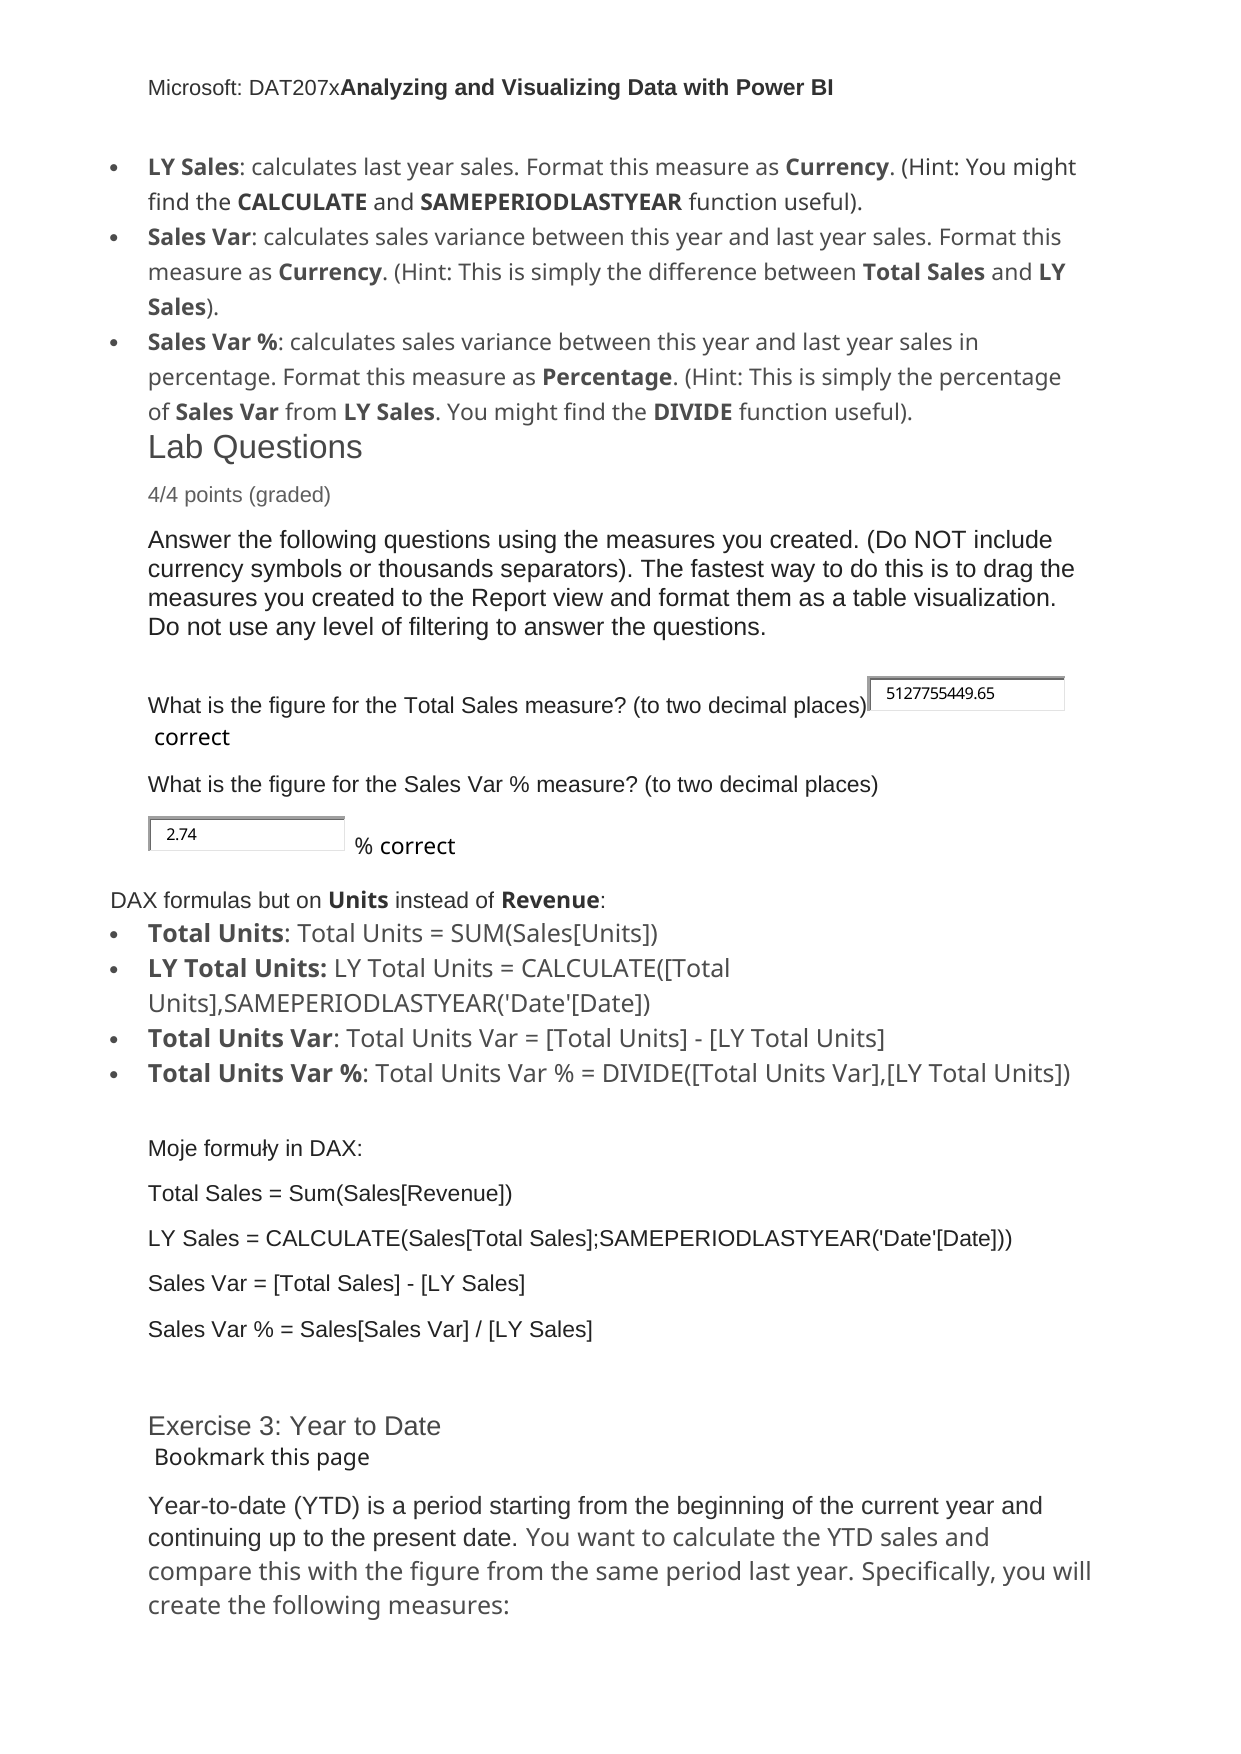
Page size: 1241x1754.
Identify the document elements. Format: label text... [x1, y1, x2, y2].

list Sales Var: calculates sales variance between this year and last year sales. Format this measure as Currency. (Hint: This is simply the difference between Total Sales and LY Sales). [110, 218, 1093, 323]
subtitle Exercise 3: Year to Date [148, 1406, 1093, 1441]
text Answer the following questions using the measures you created. (Do NOT include currency symbols or thousands separators). The fastest way to do this is to drag the measures you created to the Report view and format them as a table visualization. Do not use any level of filtering to answer the questions. [148, 526, 1093, 641]
text What is the figure for the Total Sales measure? (to two decimal places) correct [148, 676, 1093, 752]
text What is the figure for the Sales Var % measure? (to two decimal places) [148, 771, 1093, 798]
list Total Units Var %: Total Units Var % = DIVIDE([Total Units Var],[LY Total Units]) [110, 1055, 1093, 1090]
list Total Units: Total Units = SUM(Sales[Units]) [110, 915, 1093, 950]
text LY Sales = CALCULATE(Sales[Total Sales];SAMEPERIODLASTYEAR('Date'[Date])) [148, 1225, 1093, 1252]
subtitle Lab Questions [148, 428, 1093, 466]
text Sales Var % = Sales[Sales Var] / [LY Sales] [148, 1316, 1093, 1342]
text 4/4 points (graded) [148, 482, 1093, 507]
text Bookmark this page [148, 1441, 1093, 1472]
text Total Sales = Sum(Sales[Revenue]) [148, 1180, 1093, 1207]
text Sales Var = [Total Sales] - [LY Sales] [148, 1270, 1093, 1297]
list Sales Var %: calculates sales variance between this year and last year sales in percentage. Format this measure as Percentage. (Hint: This is simply the percentage of Sales Var from LY Sales. You might find the DIVIDE function useful). [110, 323, 1093, 428]
text Moje formuły in DAX: [148, 1135, 1093, 1161]
text % correct [148, 816, 1093, 861]
list LY Total Units: LY Total Units = CALCULATE([Total Units],SAMEPERIODLASTYEAR('Date'[Date]) [110, 950, 1093, 1020]
text DAX formulas but on Units instead of Revenue: [110, 880, 1093, 915]
list LY Sales: calculates last year sales. Format this measure as Currency. (Hint: You might find the CALCULATE and SAMEPERIODLASTYEAR function useful). [110, 148, 1093, 218]
list Total Units Var: Total Units Var = [Total Units] - [LY Total Units] [110, 1020, 1093, 1055]
text Year-to-date (YTD) is a period starting from the beginning of the current year and continuing up to the present date. You want to calculate the YTD sales and compare this with the figure from the same period last year. Specifically, you will create the following measures: [148, 1491, 1093, 1622]
